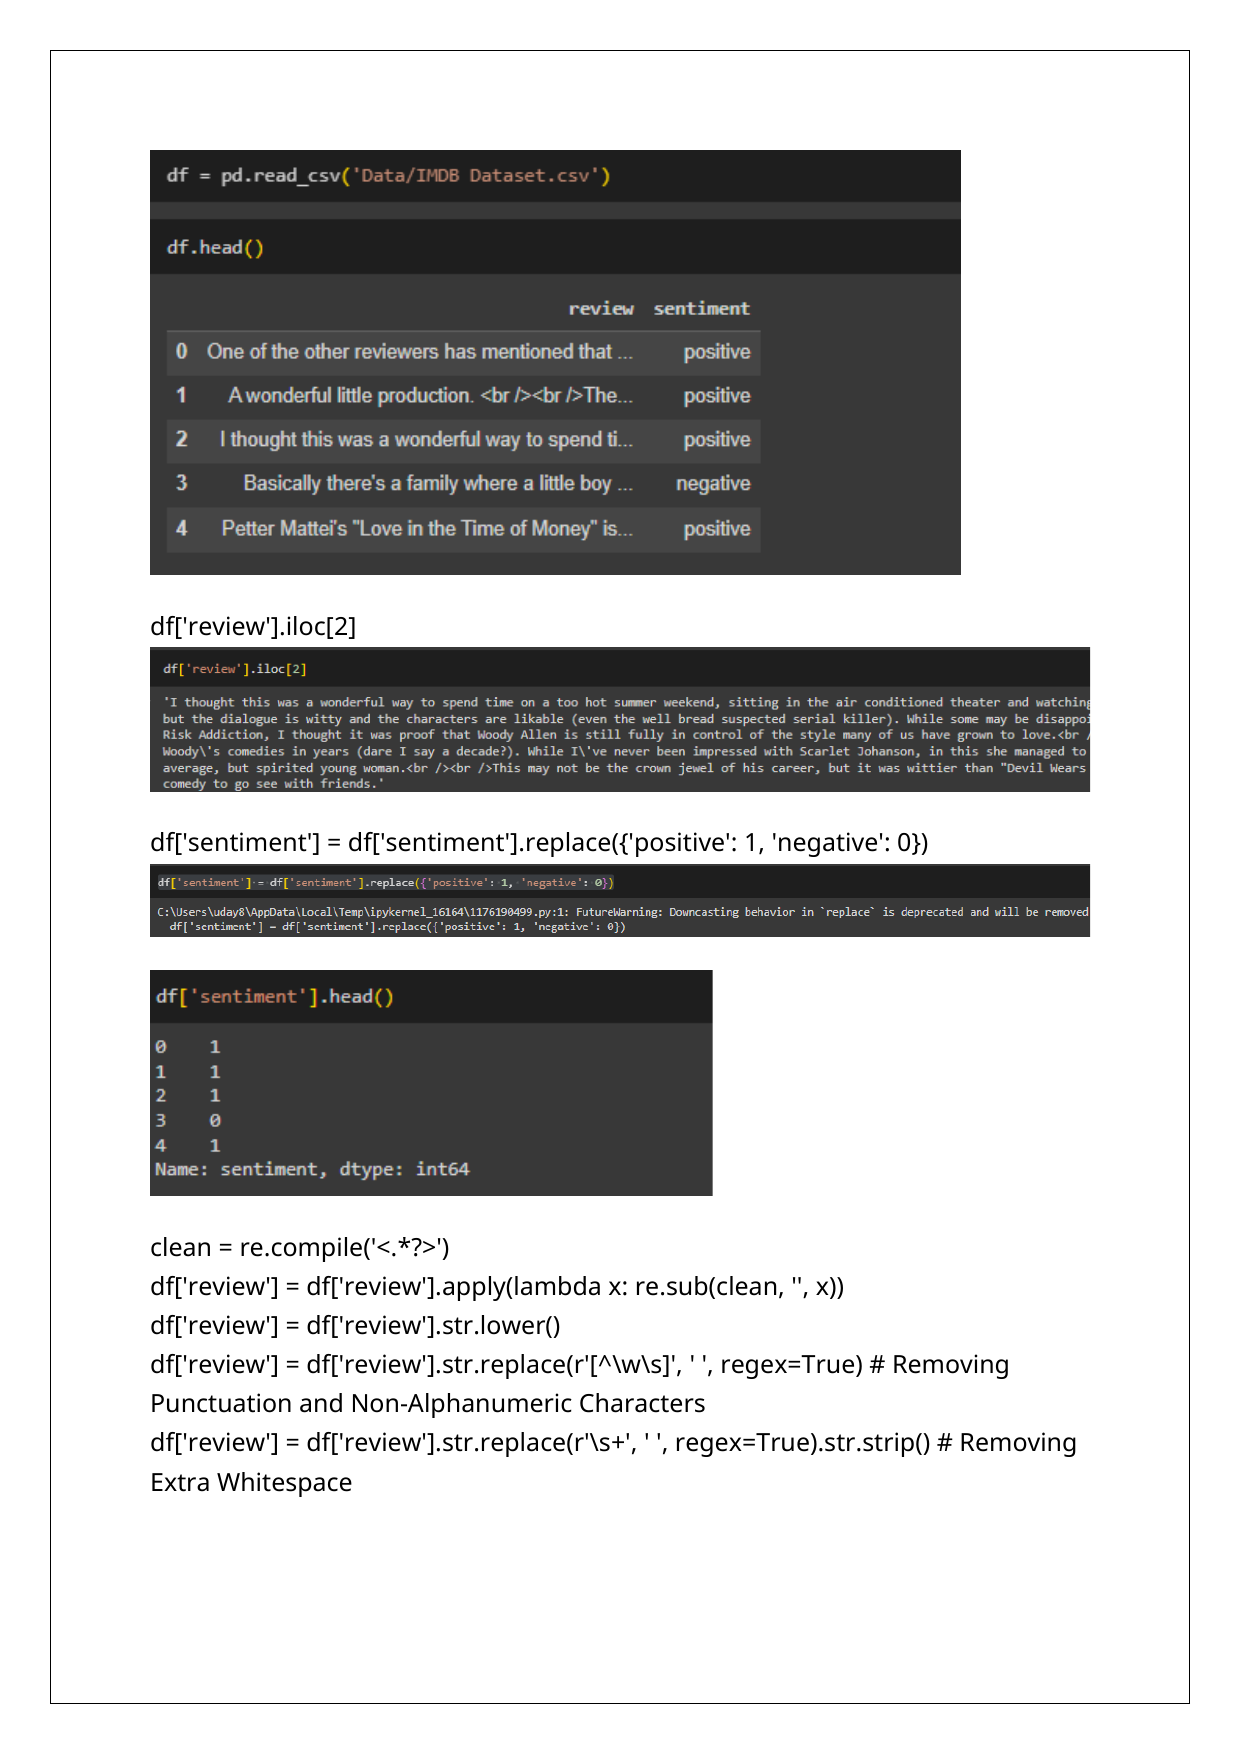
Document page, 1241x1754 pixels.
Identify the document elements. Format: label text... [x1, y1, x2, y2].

text df['review'] = df['review'].str.replace(r'\s+', ' ', regex=True).str.strip() # Removing Extra Whitespace [150, 1425, 1090, 1498]
text df['review'] = df['review'].apply(lambda x: re.sub(clean, '', x)) [150, 1268, 1090, 1302]
picture [150, 150, 961, 575]
text df['review'] = df['review'].str.replace(r'[^\w\s]', ' ', regex=True) # Removing Punctuation and Non-Alphanumeric Characters [150, 1347, 1090, 1420]
picture [150, 864, 1091, 937]
text clean = re.compile('<.*?>') [150, 1229, 1090, 1263]
picture [150, 647, 1091, 792]
picture [150, 970, 713, 1196]
text df['review'] = df['review'].str.lower() [150, 1307, 1090, 1342]
text df['sentiment'] = df['sentiment'].replace({'positive': 1, 'negative': 0}) [150, 825, 1090, 859]
text df['review'].iloc[2] [150, 608, 1090, 643]
